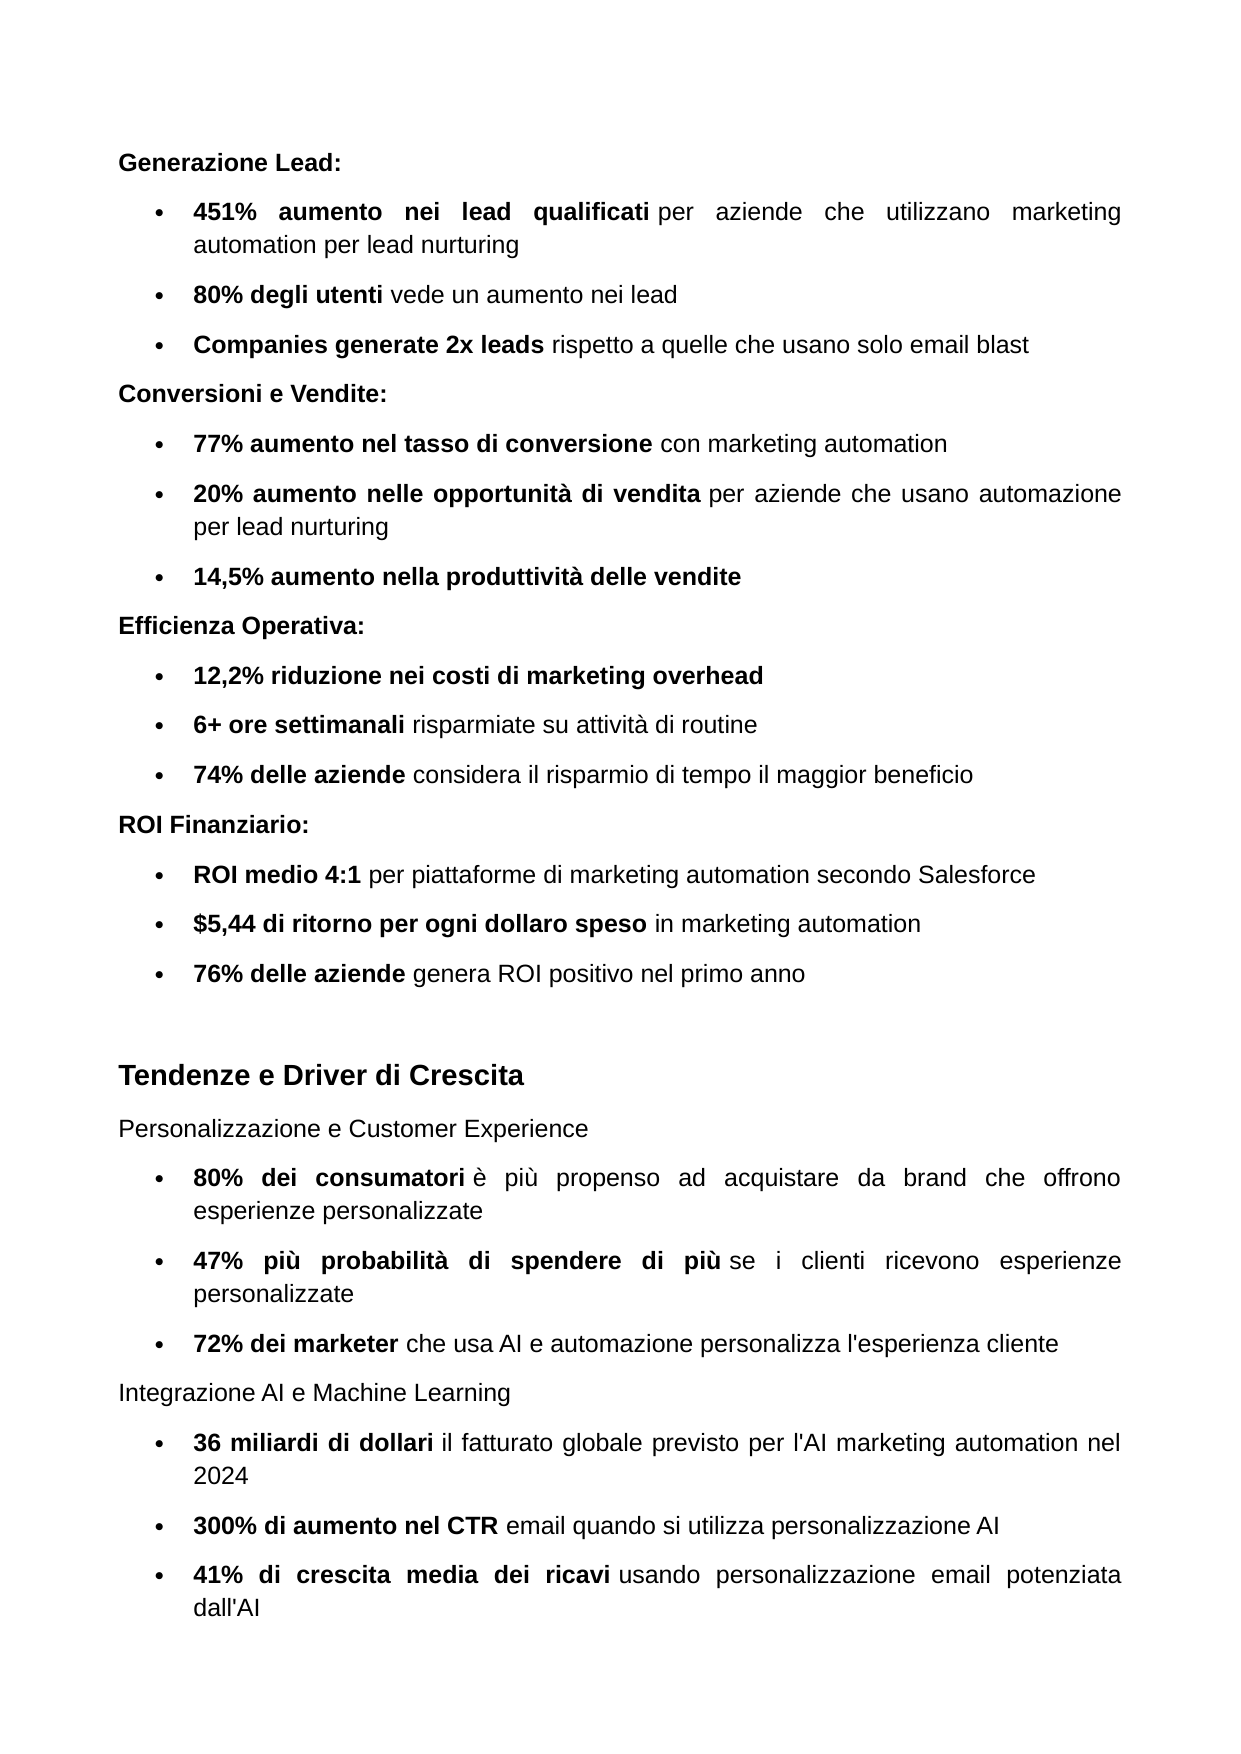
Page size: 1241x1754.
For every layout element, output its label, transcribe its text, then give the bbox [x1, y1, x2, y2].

list 80% degli utenti vede un aumento nei lead [156, 280, 1122, 309]
list 77% aumento nel tasso di conversione con marketing automation [156, 429, 1122, 458]
text Efficienza Operativa: [118, 611, 1122, 640]
list 20% aumento nelle opportunità di vendita per aziende che usano automazione per lead nurturing [156, 479, 1122, 541]
list 14,5% aumento nella produttività delle vendite [156, 561, 1122, 590]
list 74% delle aziende considera il risparmio di tempo il maggior beneficio [156, 760, 1122, 789]
list 6+ ore settimanali risparmiate su attività di routine [156, 711, 1122, 739]
text Generazione Lead: [118, 148, 1122, 176]
list $5,44 di ritorno per ogni dollaro speso in marketing automation [156, 909, 1122, 938]
text Conversioni e Vendite: [118, 379, 1122, 408]
list 76% delle aziende genera ROI positivo nel primo anno [156, 959, 1122, 988]
list 451% aumento nei lead qualificati per aziende che utilizzano marketing automation per lead nurturing [156, 197, 1122, 259]
text Personalizzazione e Customer Experience [118, 1113, 1122, 1142]
list Companies generate 2x leads rispetto a quelle che usano solo email blast [156, 330, 1122, 358]
list 41% di crescita media dei ricavi usando personalizzazione email potenziata dall'AI [156, 1560, 1122, 1622]
list 36 miliardi di dollari il fatturato globale previsto per l'AI marketing automation nel 2024 [156, 1428, 1122, 1490]
list 12,2% riduzione nei costi di marketing overhead [156, 661, 1122, 689]
text Integrazione AI e Machine Learning [118, 1378, 1122, 1407]
list 300% di aumento nel CTR email quando si utilizza personalizzazione AI [156, 1511, 1122, 1539]
list ROI medio 4:1 per piattaforme di marketing automation secondo Salesforce [156, 859, 1122, 888]
list 80% dei consumatori è più propenso ad acquistare da brand che offrono esperienze personalizzate [156, 1163, 1122, 1225]
text ROI Finanziario: [118, 810, 1122, 839]
list 47% più probabilità di spendere di più se i clienti ricevono esperienze personalizzate [156, 1246, 1122, 1308]
text Tendenze e Driver di Crescita [118, 1058, 1122, 1092]
list 72% dei marketer che usa AI e automazione personalizza l'esperienza cliente [156, 1329, 1122, 1357]
